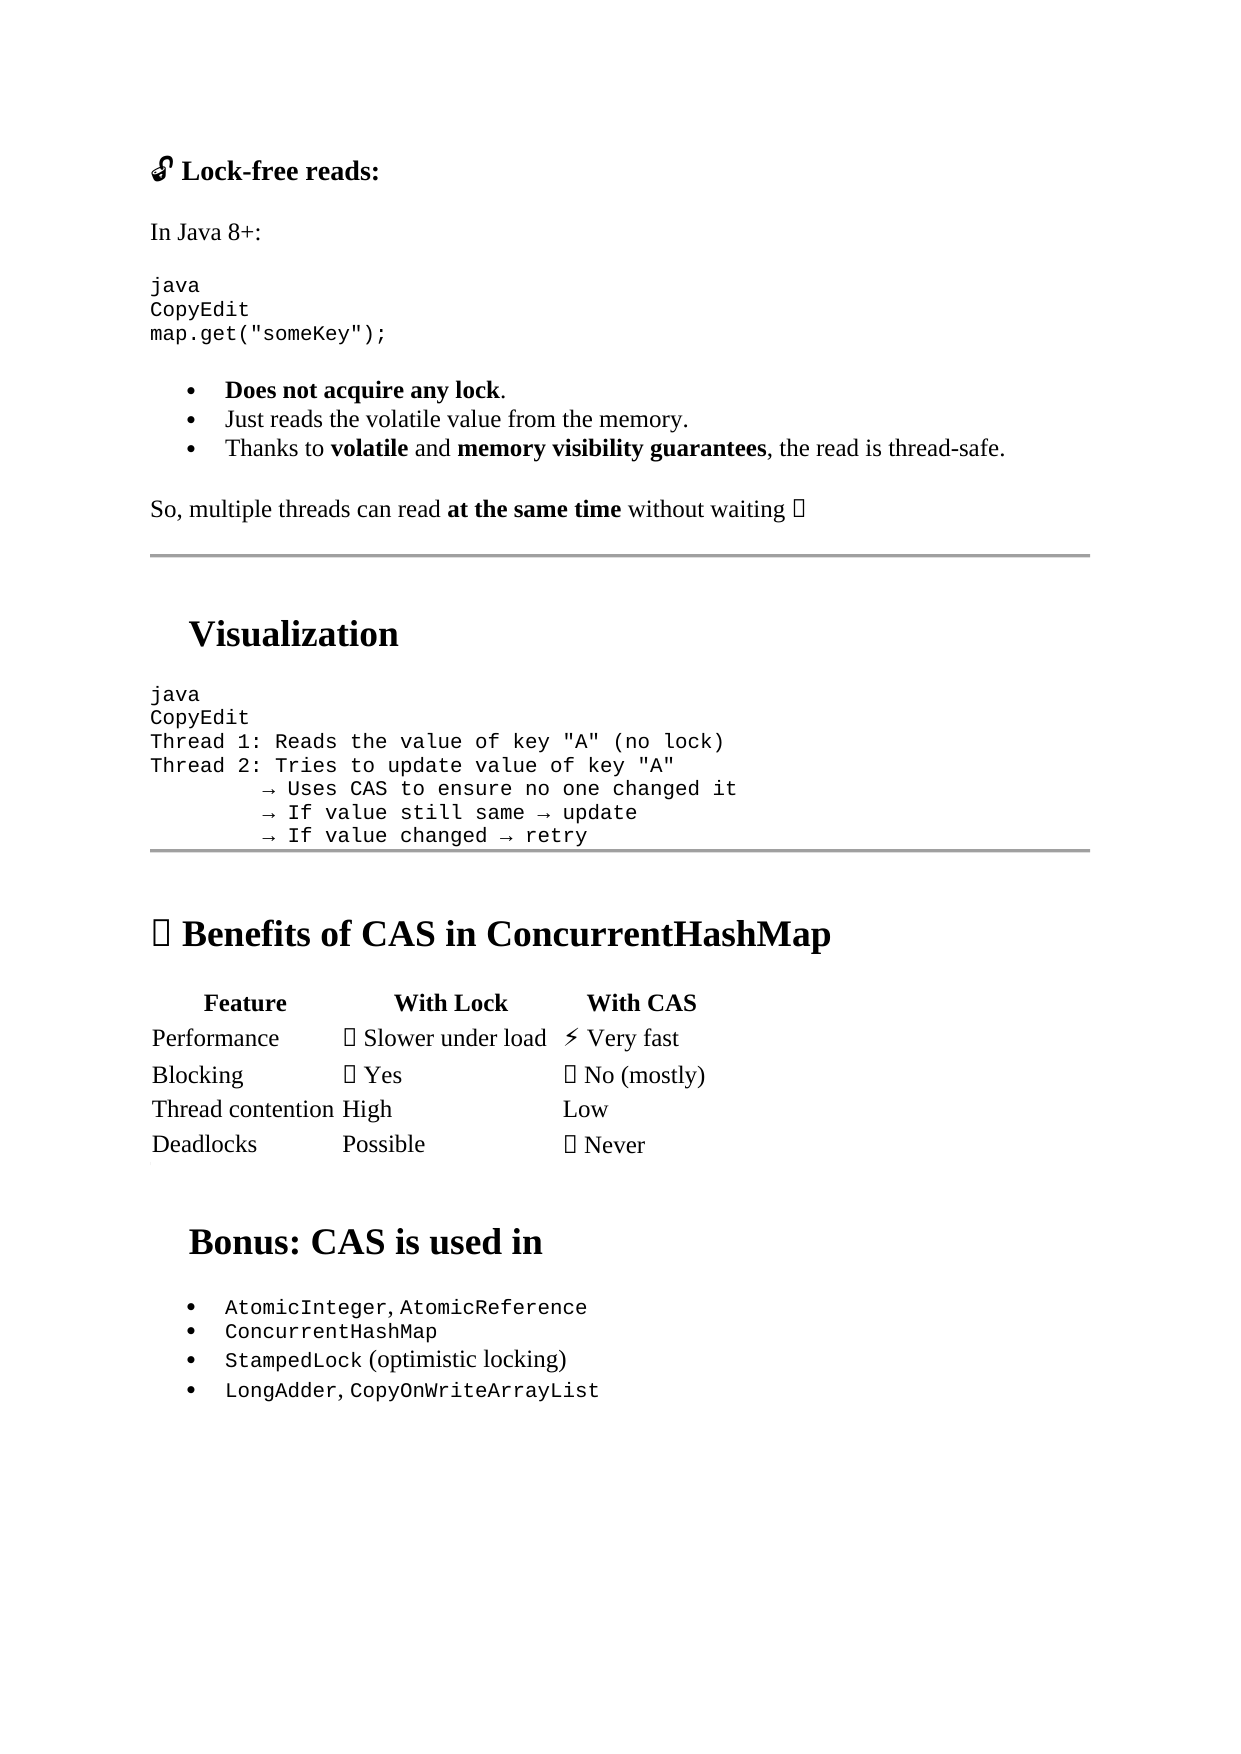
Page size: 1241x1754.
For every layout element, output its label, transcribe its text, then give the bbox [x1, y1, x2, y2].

list StampedLock (optimistic locking) [187, 1344, 1090, 1374]
text In Java 8+: [150, 217, 1090, 246]
text Thread 1: Reads the value of key "A" (no lock) [150, 731, 1090, 754]
table_cell Deadlocks [150, 1125, 340, 1162]
text → If value still same → update [150, 802, 1090, 826]
table_cell High [340, 1093, 561, 1125]
text java [150, 684, 1090, 707]
text → Uses CAS to ensure no one changed it [150, 778, 1090, 802]
list Thanks to volatile and memory visibility guarantees, the read is thread-safe. [187, 433, 1090, 462]
table_cell ⚡ Very fast [561, 1019, 722, 1056]
table_cell ❌ No (mostly) [561, 1056, 722, 1093]
table_header With CAS [561, 987, 722, 1018]
text 🧠 Visualization [150, 611, 1090, 654]
text ✅ Benefits of CAS in ConcurrentHashMap [150, 906, 1090, 957]
text CopyEdit [150, 299, 1090, 323]
list ConcurrentHashMap [187, 1321, 1090, 1344]
text CopyEdit [150, 707, 1090, 731]
table_cell Performance [150, 1019, 340, 1056]
table_cell Blocking [150, 1056, 340, 1093]
table_cell Thread contention [150, 1093, 340, 1125]
text → If value changed → retry [150, 826, 1090, 849]
table_cell Low [561, 1093, 722, 1125]
text java [150, 275, 1090, 299]
list LongAdder, CopyOnWriteArrayList [187, 1374, 1090, 1404]
list Does not acquire any lock. [187, 376, 1090, 404]
table_cell Possible [340, 1125, 561, 1162]
list AtomicInteger, AtomicReference [187, 1291, 1090, 1321]
text 🧪 Bonus: CAS is used in [150, 1219, 1090, 1262]
text map.get("someKey"); [150, 323, 1090, 346]
table_cell ✅ Yes [340, 1056, 561, 1093]
table_cell 🚫 Slower under load [340, 1019, 561, 1056]
table_cell ❌ Never [561, 1125, 722, 1162]
text Thread 2: Tries to update value of key "A" [150, 754, 1090, 778]
table_header Feature [150, 987, 340, 1018]
table_header With Lock [340, 987, 561, 1018]
text 🔓 Lock-free reads: [150, 150, 1090, 188]
list Just reads the volatile value from the memory. [187, 404, 1090, 433]
text So, multiple threads can read at the same time without waiting 🔥 [150, 491, 1090, 525]
